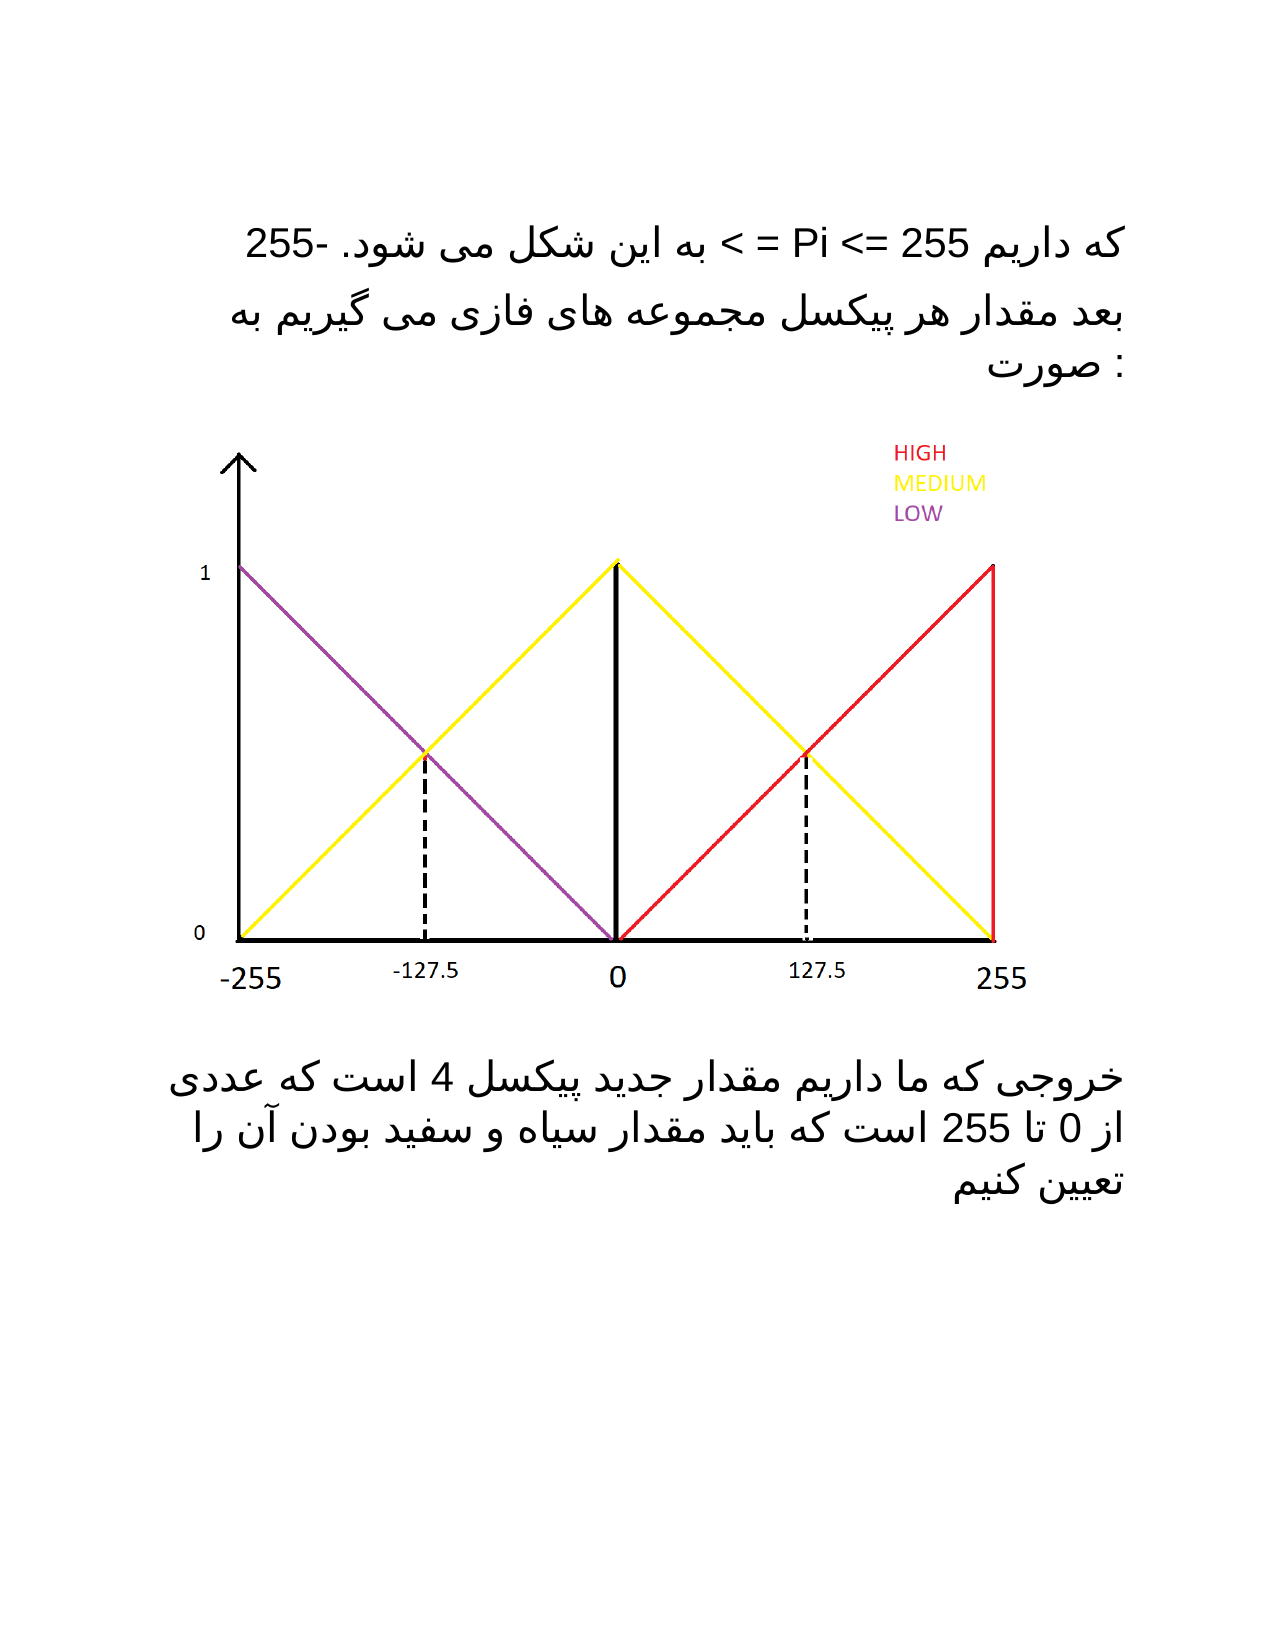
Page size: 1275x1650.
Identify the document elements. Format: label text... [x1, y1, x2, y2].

text به این شکل می شود. -255 < = Pi <= 255 که داریم [150, 218, 1125, 266]
text خروجی که ما داریم مقدار جدید پیکسل 4 است که عددی از 0 تا 255 است که باید مقدار سیاه و سفید بودن آن را تعیین کنیم [150, 1052, 1125, 1203]
picture [150, 406, 1125, 1034]
text بعد مقدار هر پیکسل مجموعه های فازی می گیریم به صورت : [150, 287, 1125, 386]
